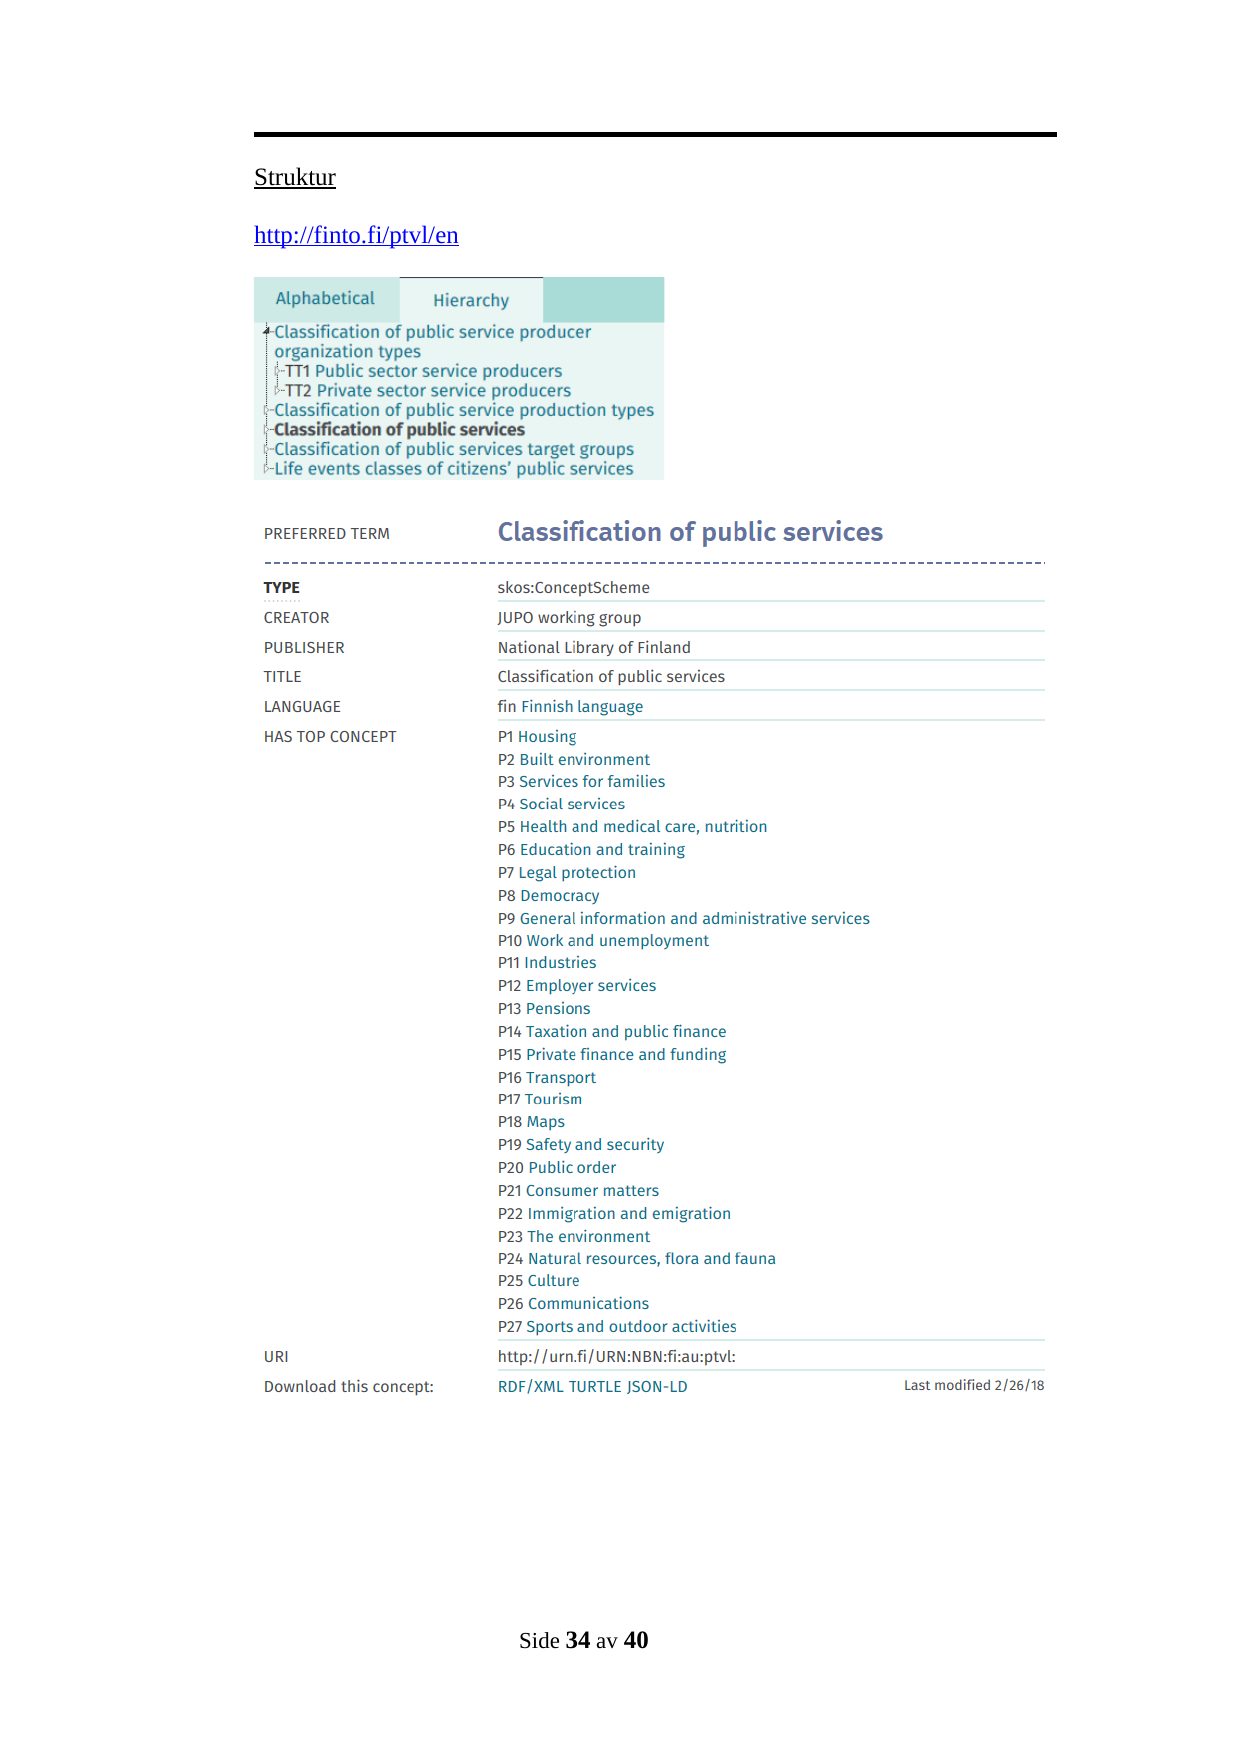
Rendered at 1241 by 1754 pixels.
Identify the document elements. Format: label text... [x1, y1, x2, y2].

text http://finto.fi/ptvl/en [254, 220, 1057, 249]
picture [253, 508, 1058, 1402]
picture [253, 277, 665, 480]
text Struktur [254, 162, 1057, 191]
